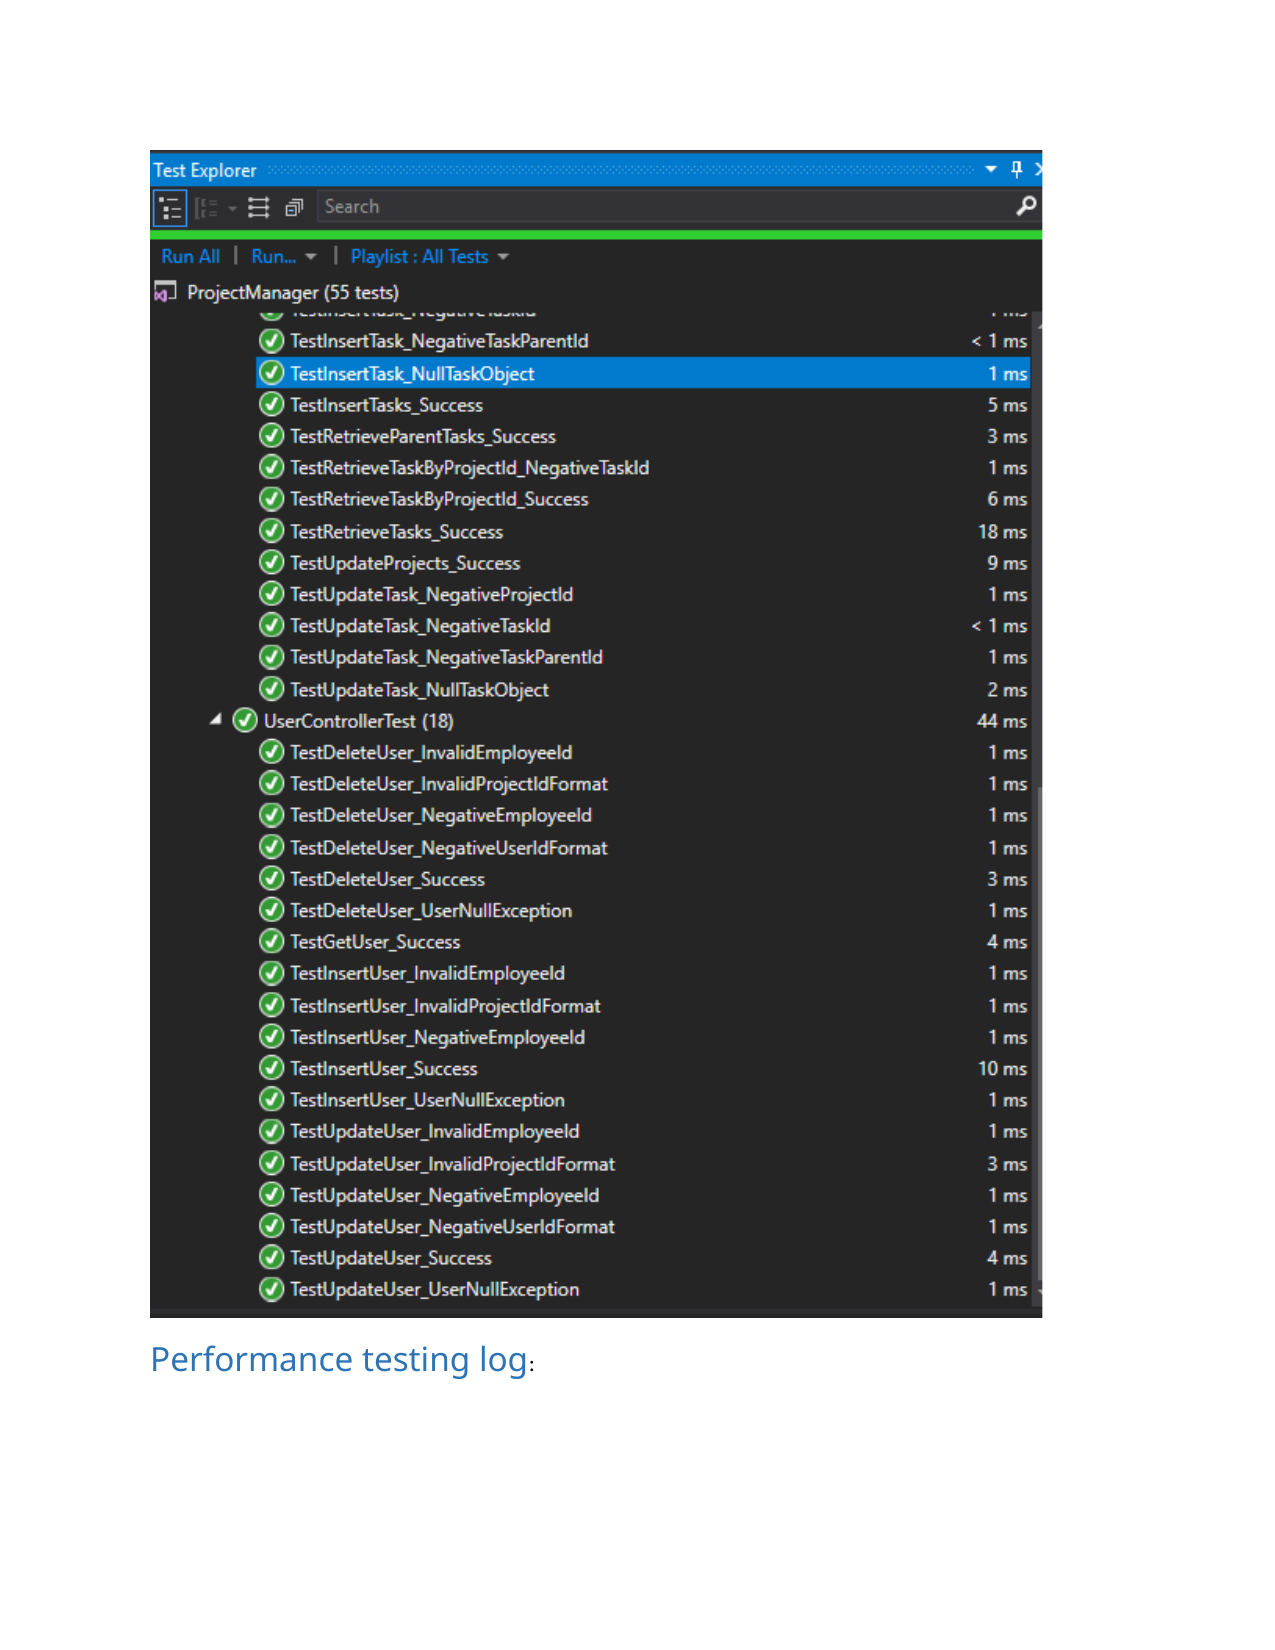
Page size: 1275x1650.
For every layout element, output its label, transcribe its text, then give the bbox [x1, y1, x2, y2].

text Performance testing log: [150, 1336, 1125, 1382]
picture [150, 150, 1043, 1318]
